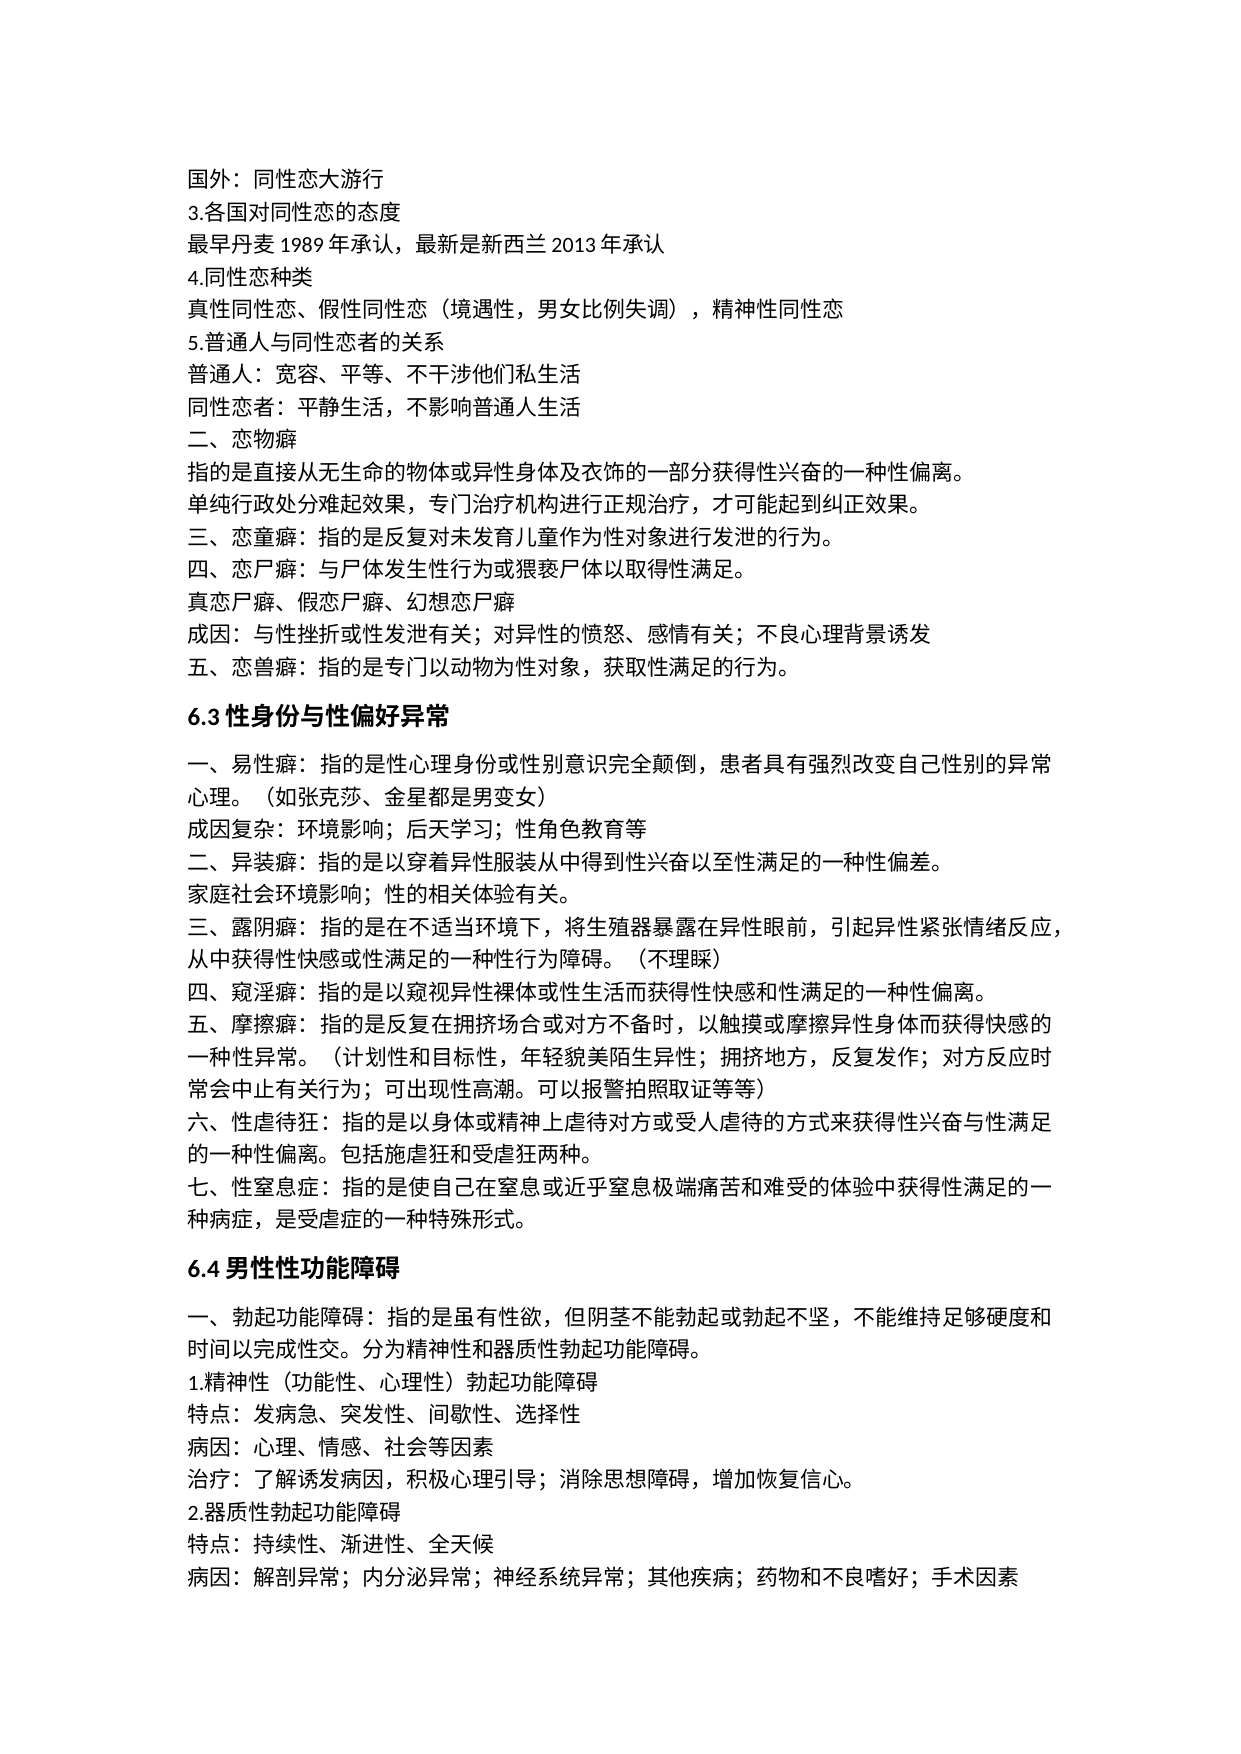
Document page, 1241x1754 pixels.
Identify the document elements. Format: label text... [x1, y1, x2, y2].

text 单纯行政处分难起效果，专门治疗机构进行正规治疗，才可能起到纠正效果。 [187, 487, 1053, 519]
list 摩擦癖：指的是反复在拥挤场合或对方不备时，以触摸或摩擦异性身体而获得快感的一种性异常。（计划性和目标性，年轻貌美陌生异性；拥挤地方，反复发作；对方反应时，常会中止有关行为；可出现性高潮。可以报警拍照取证等等） [187, 1007, 1053, 1104]
text 同性恋者：平静生活，不影响普通人生活 [187, 389, 1053, 422]
list 恋兽癖：指的是专门以动物为性对象，获取性满足的行为。 [187, 649, 1053, 682]
text 普通人：宽容、平等、不干涉他们私生活 [187, 357, 1053, 389]
list 易性癖：指的是性心理身份或性别意识完全颠倒，患者具有强烈改变自己性别的异常心理。（如张克莎、金星都是男变女） [187, 747, 1053, 812]
list 性虐待狂：指的是以身体或精神上虐待对方或受人虐待的方式来获得性兴奋与性满足的一种性偏离。包括施虐狂和受虐狂两种。 [187, 1104, 1053, 1169]
text 一、勃起功能障碍：指的是虽有性欲，但阴茎不能勃起或勃起不坚，不能维持足够硬度和时间以完成性交。分为精神性和器质性勃起功能障碍。 [187, 1299, 1053, 1364]
text 1.精神性（功能性、心理性）勃起功能障碍 [187, 1364, 1053, 1397]
text 病因：心理、情感、社会等因素 [187, 1429, 1053, 1462]
text 家庭社会环境影响；性的相关体验有关。 [187, 877, 1053, 909]
text 真恋尸癖、假恋尸癖、幻想恋尸癖 [187, 584, 1053, 617]
list 恋尸癖：与尸体发生性行为或猥亵尸体以取得性满足。 [187, 552, 1053, 584]
list 同性恋种类 [187, 259, 1053, 292]
list 器质性勃起功能障碍 [187, 1494, 1053, 1527]
list 露阴癖：指的是在不适当环境下，将生殖器暴露在异性眼前，引起异性紧张情绪反应，从中获得性快感或性满足的一种性行为障碍。（不理睬） [187, 909, 1053, 974]
text 病因：解剖异常；内分泌异常；神经系统异常；其他疾病；药物和不良嗜好；手术因素 [187, 1559, 1053, 1592]
text 6.3 性身份与性偏好异常 [187, 682, 1053, 747]
list 各国对同性恋的态度 [187, 194, 1053, 227]
list 普通人与同性恋者的关系 [187, 324, 1053, 357]
text 指的是直接从无生命的物体或异性身体及衣饰的一部分获得性兴奋的一种性偏离。 [187, 454, 1053, 487]
text 特点：持续性、渐进性、全天候 [187, 1527, 1053, 1559]
list 恋物癖 [187, 422, 1053, 454]
text 国外：同性恋大游行 [187, 162, 1053, 194]
list 性窒息症：指的是使自己在窒息或近乎窒息极端痛苦和难受的体验中获得性满足的一种病症，是受虐症的一种特殊形式。 [187, 1169, 1053, 1234]
text 治疗：了解诱发病因，积极心理引导；消除思想障碍，增加恢复信心。 [187, 1462, 1053, 1494]
text 成因复杂：环境影响；后天学习；性角色教育等 [187, 812, 1053, 844]
text 真性同性恋、假性同性恋（境遇性，男女比例失调），精神性同性恋 [187, 292, 1053, 324]
text 成因：与性挫折或性发泄有关；对异性的愤怒、感情有关；不良心理背景诱发 [187, 617, 1053, 649]
list 恋童癖：指的是反复对未发育儿童作为性对象进行发泄的行为。 [187, 519, 1053, 552]
text 6.4 男性性功能障碍 [187, 1234, 1053, 1299]
text 最早丹麦1989年承认，最新是新西兰2013年承认 [187, 227, 1053, 259]
list 异装癖：指的是以穿着异性服装从中得到性兴奋以至性满足的一种性偏差。 [187, 844, 1053, 877]
text 特点：发病急、突发性、间歇性、选择性 [187, 1397, 1053, 1429]
list 窥淫癖：指的是以窥视异性裸体或性生活而获得性快感和性满足的一种性偏离。 [187, 974, 1053, 1007]
